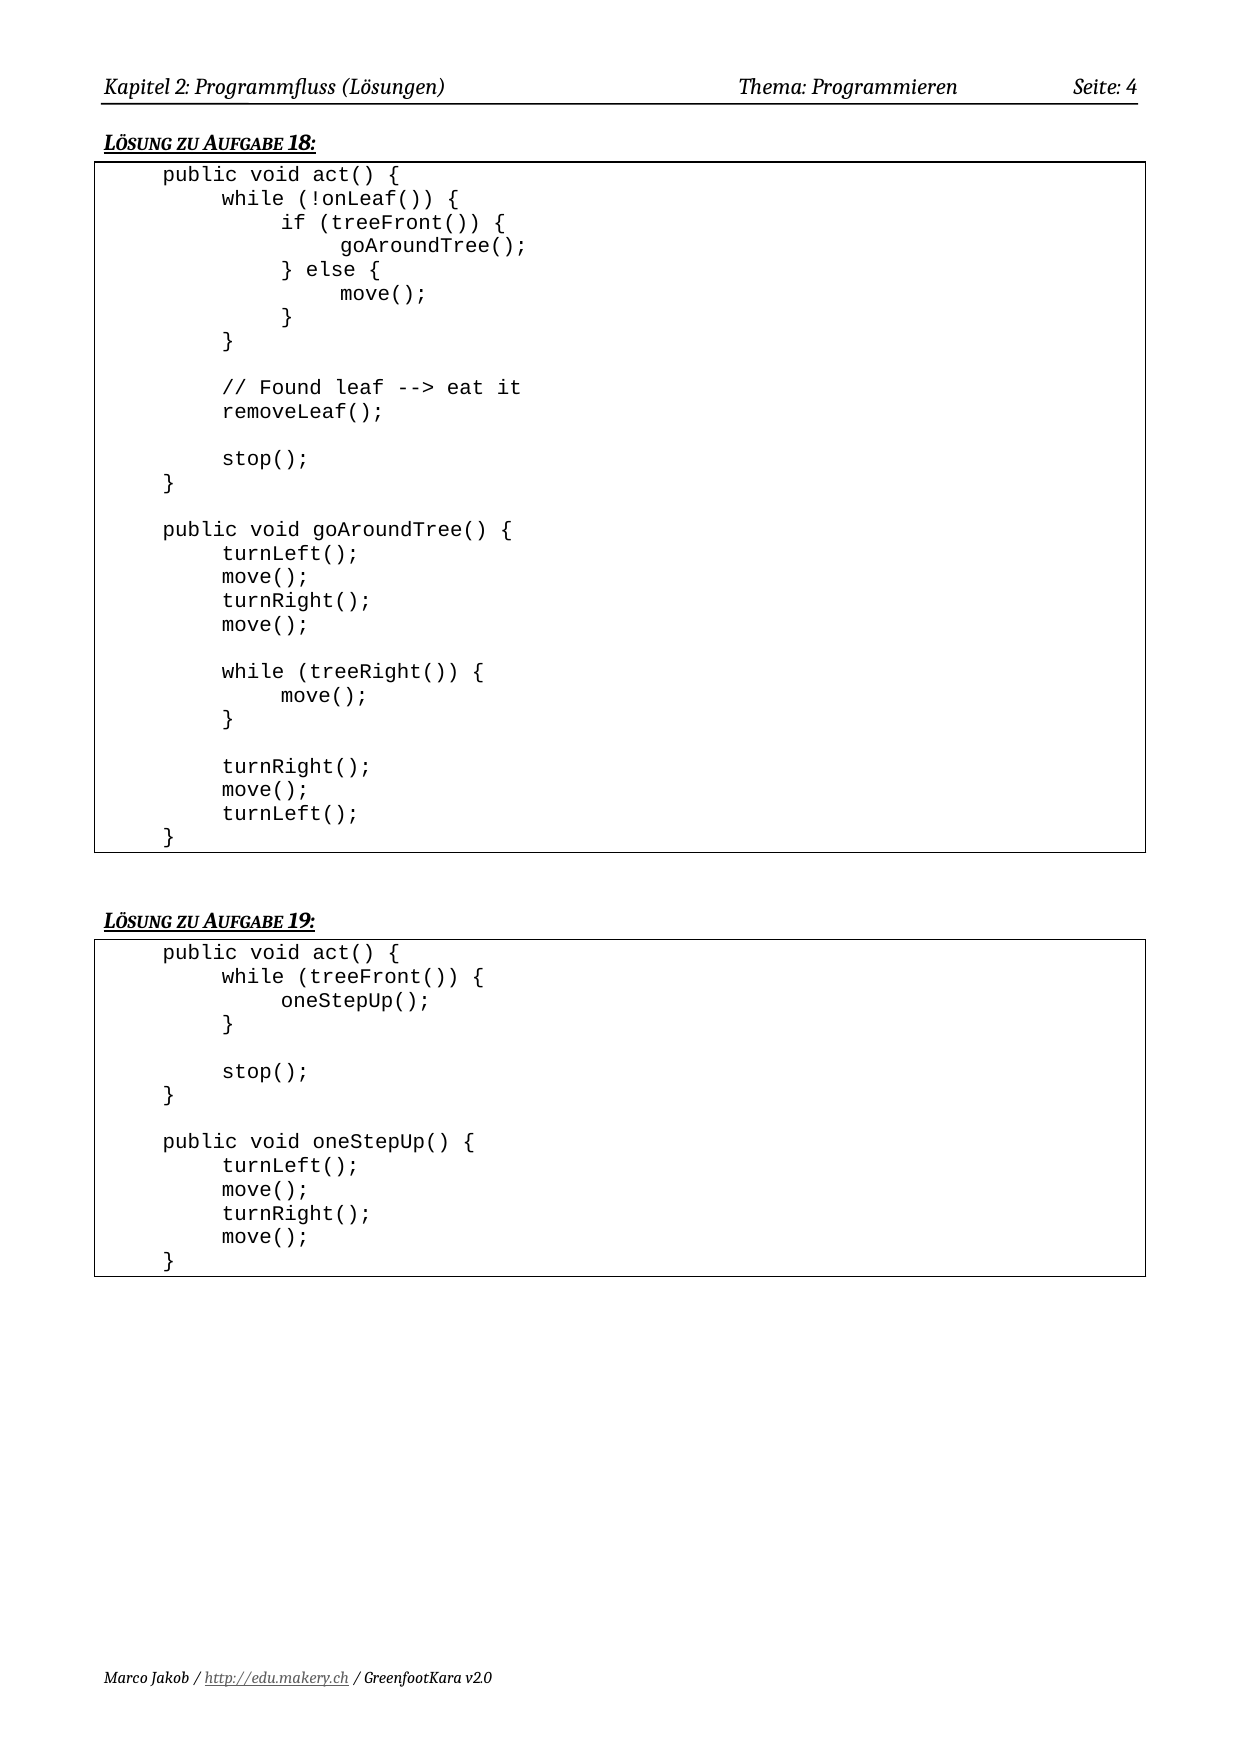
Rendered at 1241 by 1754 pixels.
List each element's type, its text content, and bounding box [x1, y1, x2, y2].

text oneStepUp(); [103, 990, 1137, 1013]
text turnLeft(); [103, 1155, 1137, 1179]
text move(); [103, 283, 1137, 306]
text turnRight(); [103, 756, 1137, 779]
text turnRight(); [103, 1202, 1137, 1226]
text turnLeft(); [103, 803, 1137, 823]
text Lösung zu Aufgabe 18: [103, 130, 1137, 156]
text stop(); [103, 1061, 1137, 1084]
text while (treeFront()) { [103, 966, 1137, 990]
text stop(); [103, 448, 1137, 472]
text move(); [103, 779, 1137, 803]
text goAroundTree(); [103, 235, 1137, 259]
text } [103, 708, 1137, 732]
text } else { [103, 259, 1137, 283]
text move(); [103, 566, 1137, 590]
text public void act() { [95, 163, 1145, 188]
text if (treeFront()) { [103, 212, 1137, 235]
text while (!onLeaf()) { [103, 188, 1137, 212]
text public void oneStepUp() { [103, 1132, 1137, 1155]
text turnLeft(); [103, 543, 1137, 566]
text while (treeRight()) { [103, 661, 1137, 685]
text } [95, 1247, 1145, 1276]
text move(); [103, 1179, 1137, 1202]
text // Found leaf --> eat it [103, 377, 1137, 401]
text Lösung zu Aufgabe 19: [103, 908, 1137, 934]
text } [103, 1084, 1137, 1108]
text } [103, 472, 1137, 496]
text } [103, 1013, 1137, 1037]
text turnRight(); [103, 590, 1137, 614]
text move(); [103, 614, 1137, 637]
text move(); [103, 685, 1137, 708]
text move(); [103, 1226, 1137, 1247]
text } [103, 330, 1137, 354]
text removeLeaf(); [103, 401, 1137, 424]
text } [103, 306, 1137, 330]
text } [95, 823, 1145, 852]
text public void goAroundTree() { [103, 519, 1137, 543]
text public void act() { [95, 940, 1145, 966]
